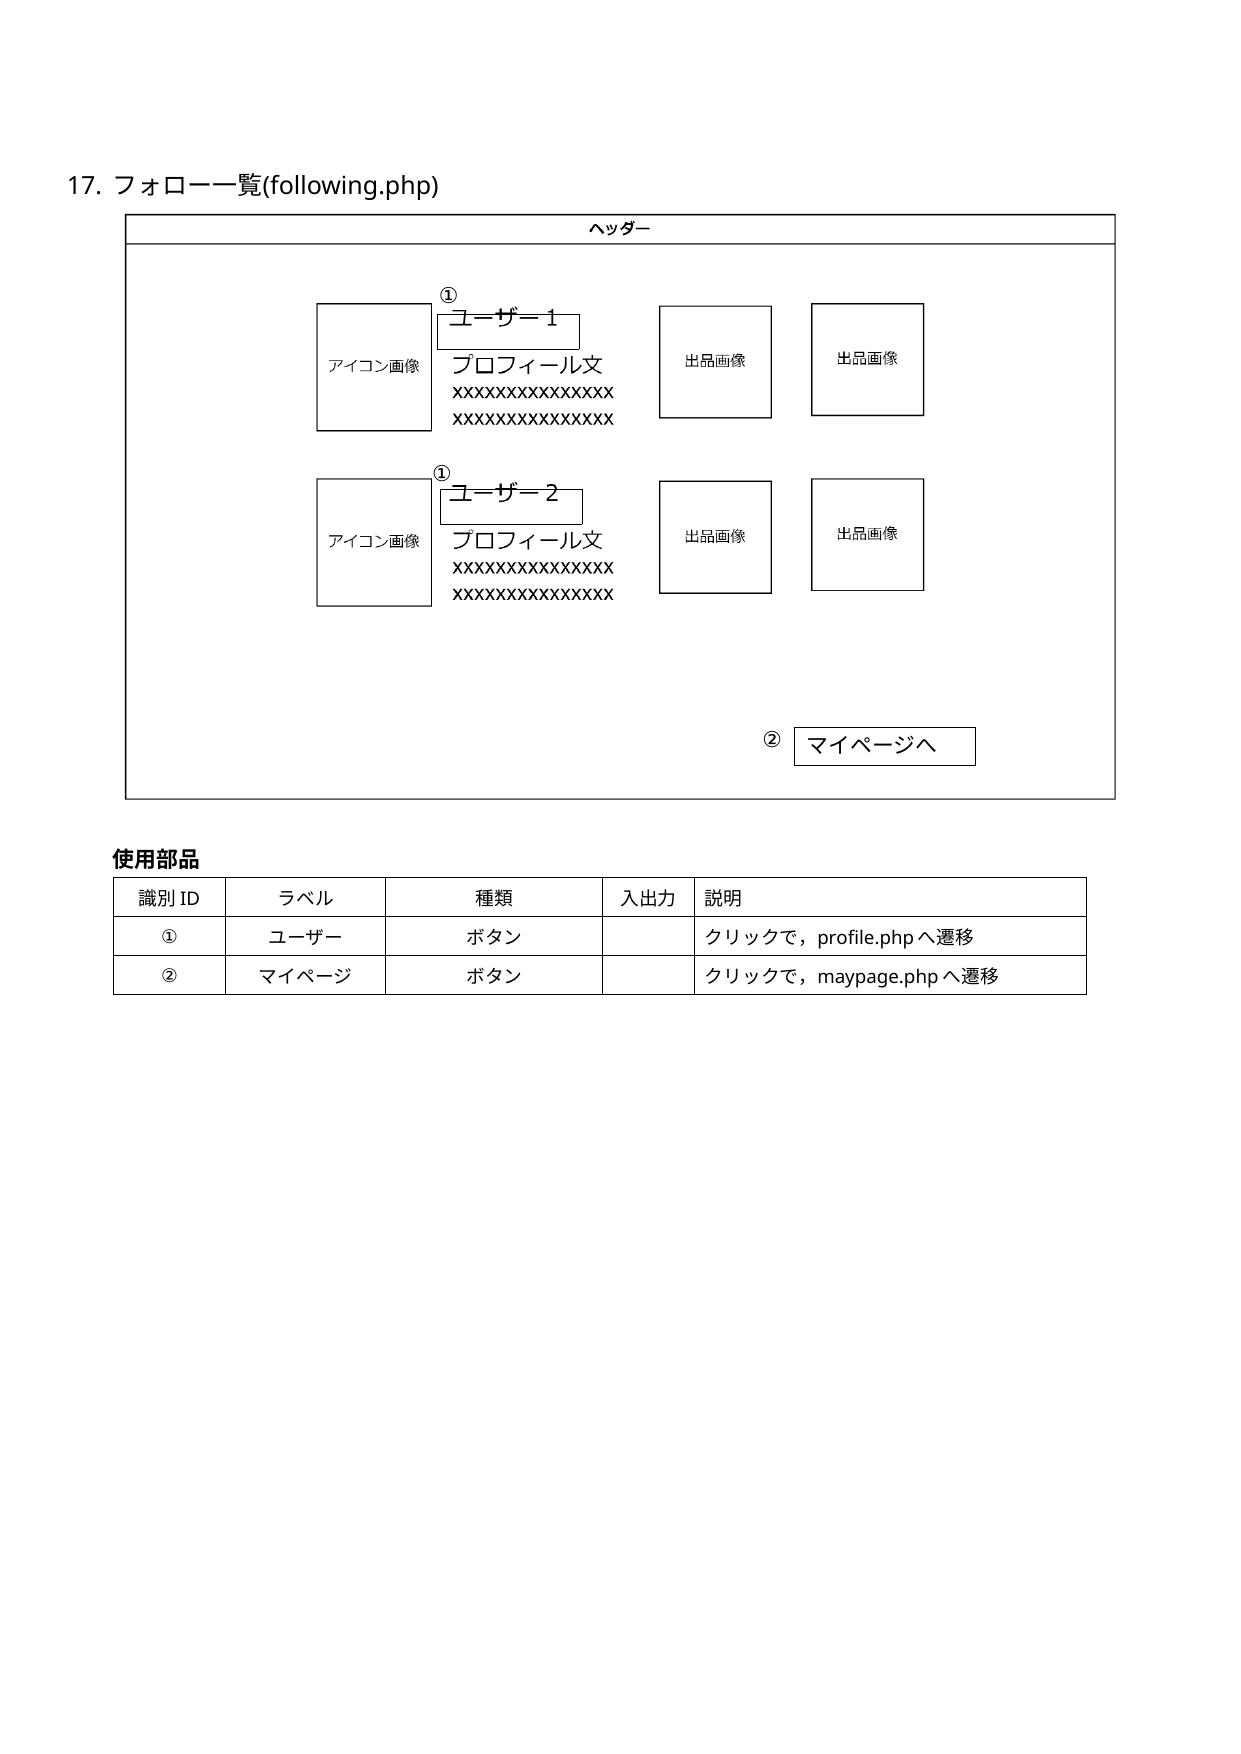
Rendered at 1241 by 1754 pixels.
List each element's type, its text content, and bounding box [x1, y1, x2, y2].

table_cell クリックで，profile.phpへ遷移 [695, 917, 1086, 955]
table_cell ユーザー [226, 917, 385, 955]
subtitle フォロー一覧(following.php) [67, 164, 1128, 202]
picture [112, 202, 1128, 812]
table_header ラベル [226, 878, 385, 916]
table_cell ② [114, 956, 225, 994]
table_cell [603, 956, 694, 994]
table_cell ボタン [386, 956, 602, 994]
table_header 入出力 [603, 878, 694, 916]
table_cell ① [114, 917, 225, 955]
text 使用部品 [112, 839, 1128, 877]
table_header 種類 [386, 878, 602, 916]
table_cell クリックで，maypage.phpへ遷移 [695, 956, 1086, 994]
table_cell ボタン [386, 917, 602, 955]
table_cell マイページ [226, 956, 385, 994]
table_header 識別ID [114, 878, 225, 916]
table_cell [603, 917, 694, 955]
table_header 説明 [695, 878, 1086, 916]
